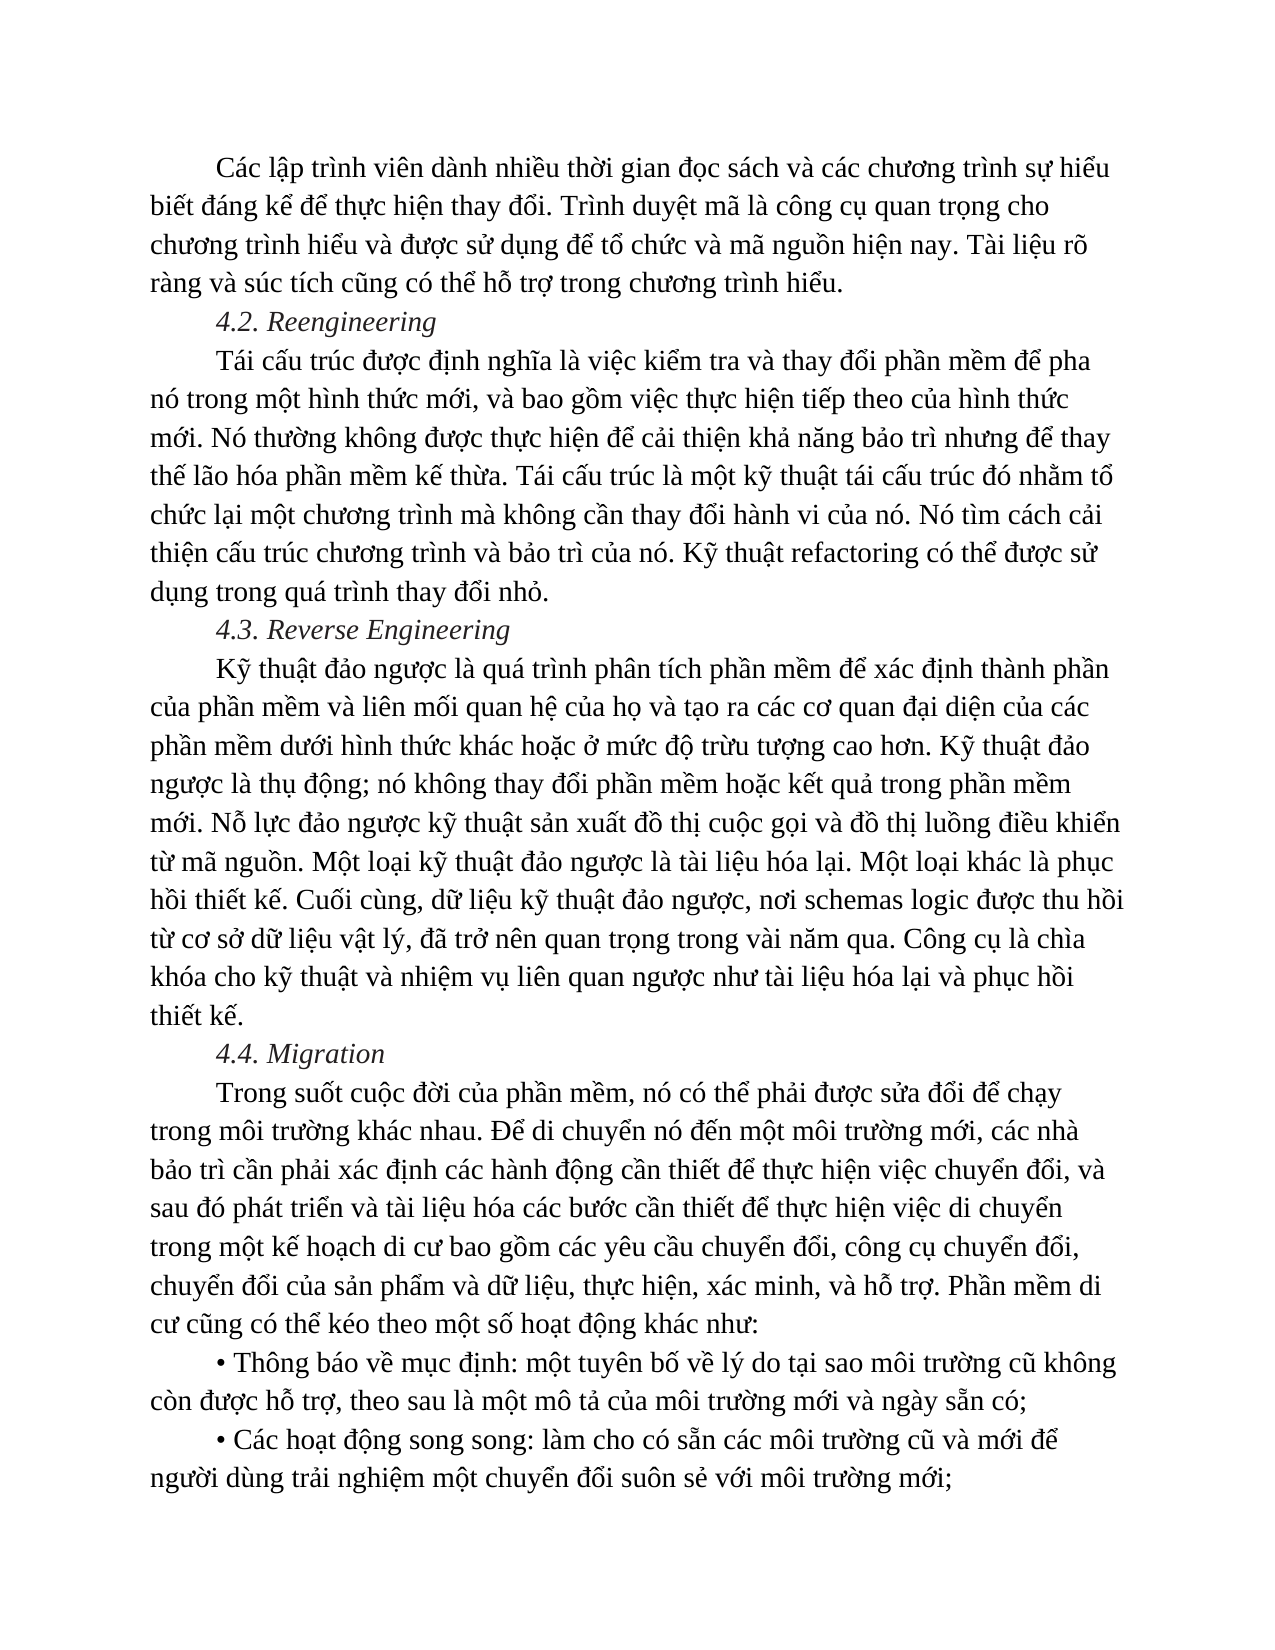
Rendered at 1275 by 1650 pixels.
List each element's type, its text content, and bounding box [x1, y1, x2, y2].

text 4.2. Reengineering [150, 304, 1125, 338]
text Tái cấu trúc được định nghĩa là việc kiểm tra và thay đổi phần mềm để pha nó trong một hình thức mới, và bao gồm việc thực hiện tiếp theo của hình thức mới. Nó thường không được thực hiện để cải thiện khả năng bảo trì nhưng để thay thế lão hóa phần mềm kế thừa. Tái cấu trúc là một kỹ thuật tái cấu trúc đó nhằm tổ chức lại một chương trình mà không cần thay đổi hành vi của nó. Nó tìm cách cải thiện cấu trúc chương trình và bảo trì của nó. Kỹ thuật refactoring có thể được sử dụng trong quá trình thay đổi nhỏ. [150, 343, 1125, 607]
text • Thông báo về mục định: một tuyên bố về lý do tại sao môi trường cũ không còn được hỗ trợ, theo sau là một mô tả của môi trường mới và ngày sẵn có; [150, 1345, 1125, 1417]
text 4.3. Reverse Engineering [150, 612, 1125, 646]
text • Các hoạt động song song: làm cho có sẵn các môi trường cũ và mới để người dùng trải nghiệm một chuyển đổi suôn sẻ với môi trường mới; [150, 1422, 1125, 1494]
text Trong suốt cuộc đời của phần mềm, nó có thể phải được sửa đổi để chạy trong môi trường khác nhau. Để di chuyển nó đến một môi trường mới, các nhà bảo trì cần phải xác định các hành động cần thiết để thực hiện việc chuyển đổi, và sau đó phát triển và tài liệu hóa các bước cần thiết để thực hiện việc di chuyển trong một kế hoạch di cư bao gồm các yêu cầu chuyển đổi, công cụ chuyển đổi, chuyển đổi của sản phẩm và dữ liệu, thực hiện, xác minh, và hỗ trợ. Phần mềm di cư cũng có thể kéo theo một số hoạt động khác như: [150, 1075, 1125, 1340]
text Các lập trình viên dành nhiều thời gian đọc sách và các chương trình sự hiểu biết đáng kể để thực hiện thay đổi. Trình duyệt mã là công cụ quan trọng cho chương trình hiểu và được sử dụng để tổ chức và mã nguồn hiện nay. Tài liệu rõ ràng và súc tích cũng có thể hỗ trợ trong chương trình hiểu. [150, 150, 1125, 299]
text Kỹ thuật đảo ngược là quá trình phân tích phần mềm để xác định thành phần của phần mềm và liên mối quan hệ của họ và tạo ra các cơ quan đại diện của các phần mềm dưới hình thức khác hoặc ở mức độ trừu tượng cao hơn. Kỹ thuật đảo ngược là thụ động; nó không thay đổi phần mềm hoặc kết quả trong phần mềm mới. Nỗ lực đảo ngược kỹ thuật sản xuất đồ thị cuộc gọi và đồ thị luồng điều khiển từ mã nguồn. Một loại kỹ thuật đảo ngược là tài liệu hóa lại. Một loại khác là phục hồi thiết kế. Cuối cùng, dữ liệu kỹ thuật đảo ngược, nơi schemas logic được thu hồi từ cơ sở dữ liệu vật lý, đã trở nên quan trọng trong vài năm qua. Công cụ là chìa khóa cho kỹ thuật và nhiệm vụ liên quan ngược như tài liệu hóa lại và phục hồi thiết kế. [150, 651, 1125, 1031]
text 4.4. Migration [150, 1036, 1125, 1070]
